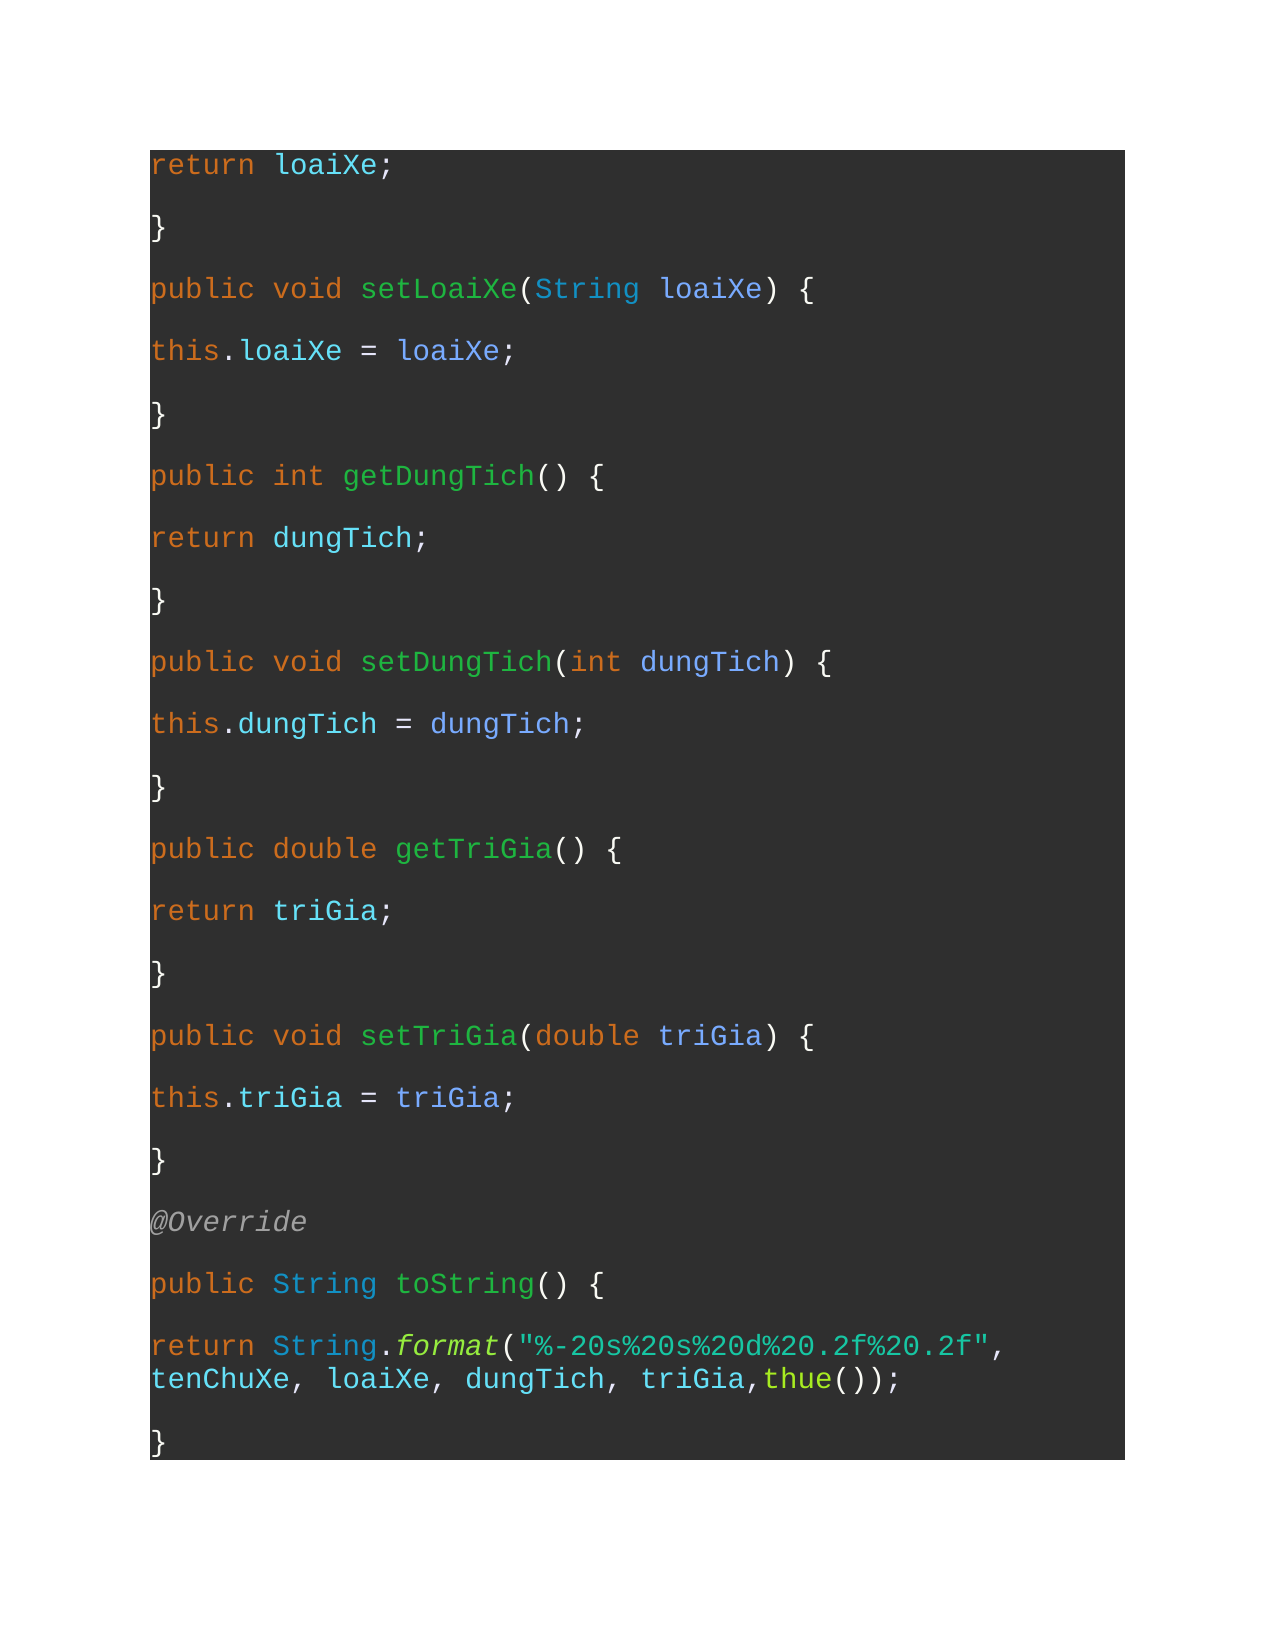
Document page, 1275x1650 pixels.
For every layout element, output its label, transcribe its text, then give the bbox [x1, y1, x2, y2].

text public int getDungTich() { [150, 461, 1125, 494]
text public void setDungTich(int dungTich) { [150, 647, 1125, 681]
text return String.format("%-20s%20s%20d%20.2f%20.2f", tenChuXe, loaiXe, dungTich, triGia,thue()); [150, 1332, 1125, 1398]
text public String toString() { [150, 1269, 1125, 1302]
text } [150, 585, 1125, 618]
text this.triGia = triGia; [150, 1083, 1125, 1116]
text } [150, 772, 1125, 805]
text return dungTich; [150, 523, 1125, 556]
text @Override [150, 1207, 1125, 1240]
text } [150, 399, 1125, 432]
text } [150, 1427, 1125, 1460]
text } [150, 212, 1125, 245]
text return triGia; [150, 896, 1125, 929]
text return loaiXe; [150, 150, 1125, 183]
text } [150, 1145, 1125, 1178]
text } [150, 958, 1125, 991]
text this.loaiXe = loaiXe; [150, 337, 1125, 369]
text public void setTriGia(double triGia) { [150, 1021, 1125, 1054]
text public void setLoaiXe(String loaiXe) { [150, 274, 1125, 307]
text this.dungTich = dungTich; [150, 710, 1125, 743]
text public double getTriGia() { [150, 834, 1125, 867]
